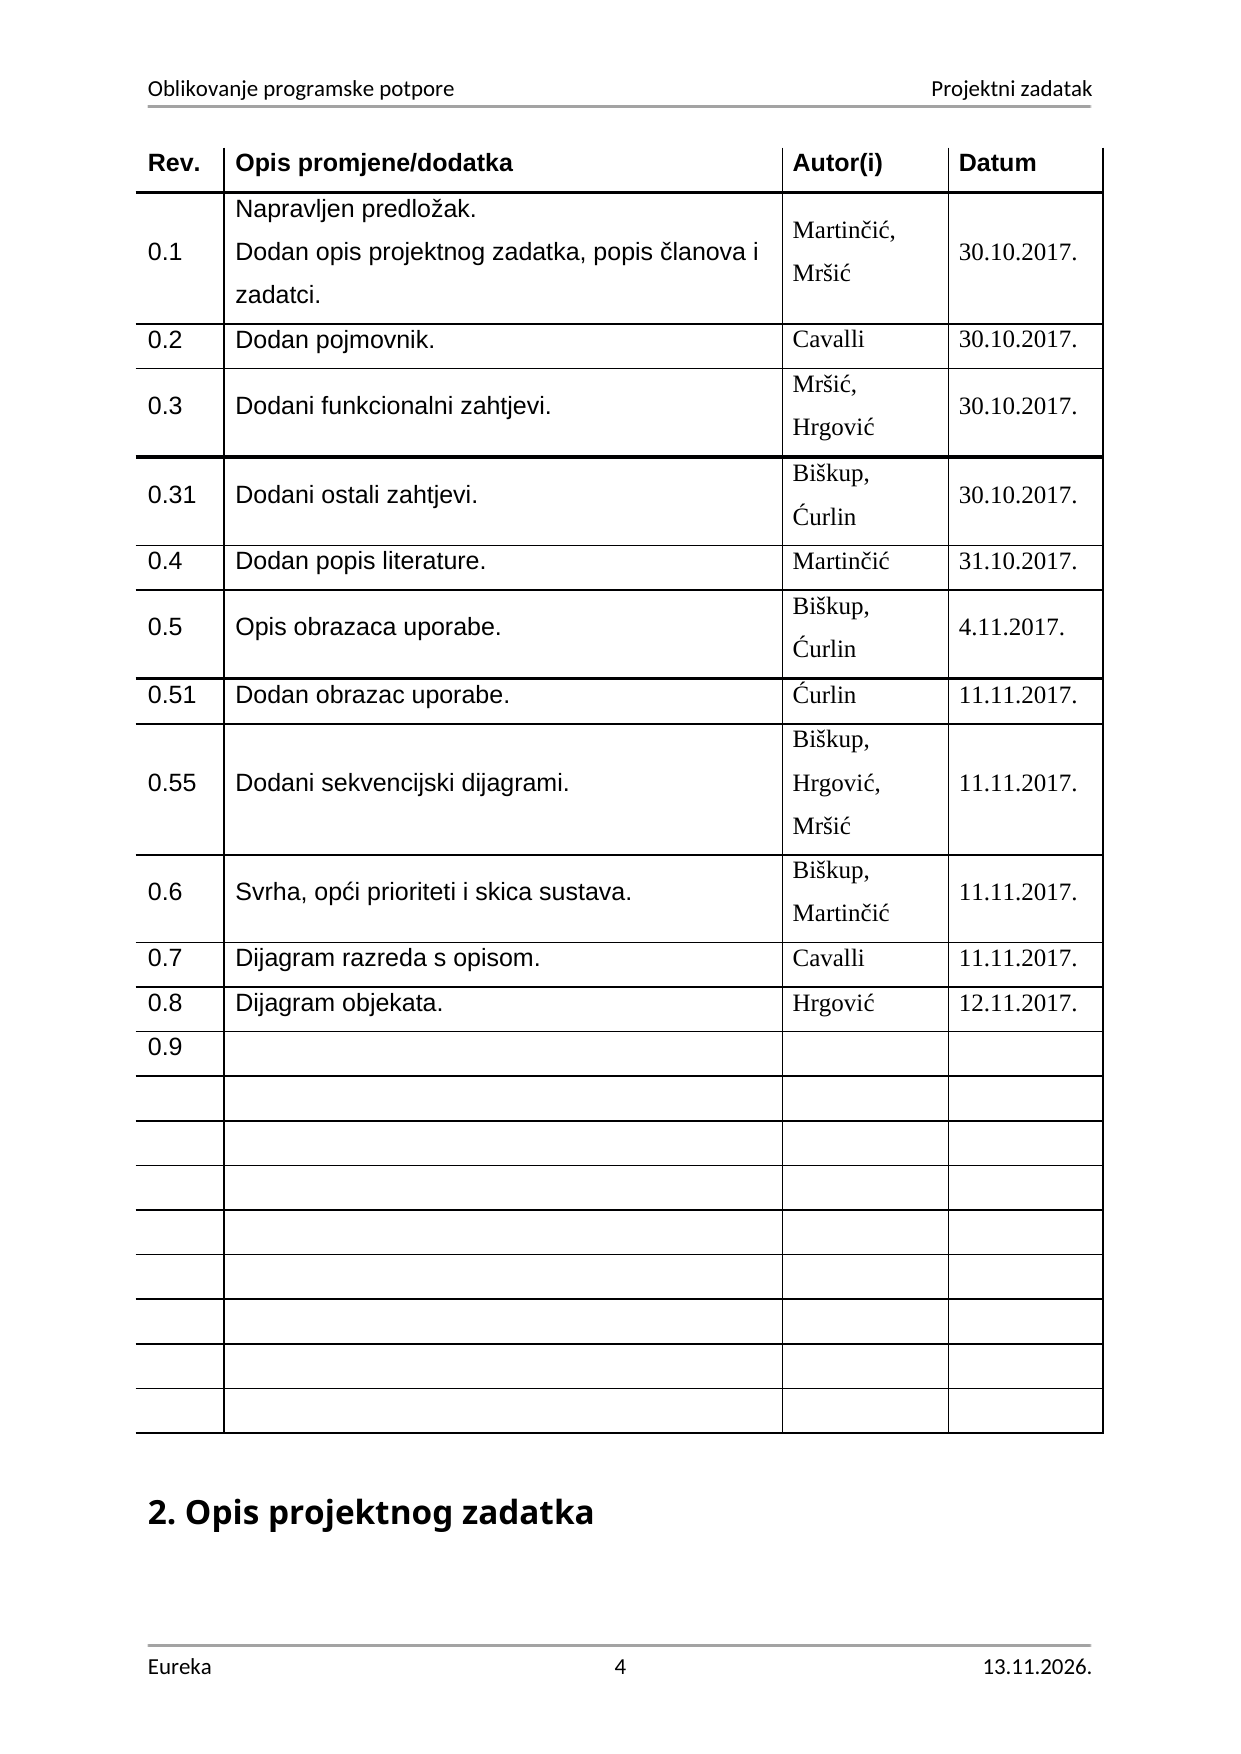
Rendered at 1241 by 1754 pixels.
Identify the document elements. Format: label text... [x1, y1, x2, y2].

table_cell [225, 1211, 782, 1254]
table_cell 0.3 [136, 369, 223, 455]
table_cell Napravljen predložak. Dodan opis projektnog zadatka, popis članova i zadatci. [225, 194, 782, 323]
table_cell [225, 1300, 782, 1343]
table_cell [783, 1345, 948, 1387]
table_cell [783, 1032, 948, 1075]
table_cell 0.31 [136, 459, 223, 544]
table_header Opis promjene/dodatka [225, 148, 782, 191]
table_cell 30.10.2017. [949, 194, 1102, 323]
table_cell 12.11.2017. [949, 988, 1102, 1031]
table_cell [225, 1389, 782, 1432]
table_cell Dijagram objekata. [225, 988, 782, 1031]
table_cell 0.6 [136, 856, 223, 942]
table_cell Dodani sekvencijski dijagrami. [225, 725, 782, 854]
table_cell [136, 1255, 223, 1298]
table_cell [783, 1389, 948, 1432]
table_cell [949, 1389, 1102, 1432]
table_cell [783, 1300, 948, 1343]
table_cell 0.9 [136, 1032, 223, 1075]
table_cell 0.51 [136, 680, 223, 723]
table_cell [136, 1300, 223, 1343]
table_cell Cavalli [783, 943, 948, 986]
table_cell [225, 1032, 782, 1075]
table_cell 11.11.2017. [949, 943, 1102, 986]
table_header Autor(i) [783, 148, 948, 191]
table_cell [225, 1255, 782, 1298]
table_cell 0.7 [136, 943, 223, 986]
table_cell [949, 1300, 1102, 1343]
table_cell [136, 1122, 223, 1164]
table_cell Martinčić [783, 546, 948, 589]
table_cell Svrha, opći prioriteti i skica sustava. [225, 856, 782, 942]
table_cell 31.10.2017. [949, 546, 1102, 589]
table_header Rev. [136, 148, 223, 191]
table_cell [949, 1032, 1102, 1075]
table_cell 0.55 [136, 725, 223, 854]
table_cell 11.11.2017. [949, 725, 1102, 854]
table_cell [783, 1255, 948, 1298]
table_cell Cavalli [783, 325, 948, 368]
table_cell Dodan obrazac uporabe. [225, 680, 782, 723]
table_cell [949, 1166, 1102, 1209]
table_cell Biškup, Ćurlin [783, 591, 948, 677]
table_cell Hrgović [783, 988, 948, 1031]
table_cell Ćurlin [783, 680, 948, 723]
table_cell Martinčić, Mršić [783, 194, 948, 323]
table_cell [136, 1389, 223, 1432]
table_cell [225, 1345, 782, 1387]
table_cell 30.10.2017. [949, 459, 1102, 544]
table_header Datum [949, 148, 1102, 191]
table_cell 0.1 [136, 194, 223, 323]
table_cell Biškup, Hrgović, Mršić [783, 725, 948, 854]
table_cell [783, 1122, 948, 1164]
table_cell [949, 1255, 1102, 1298]
table_cell 0.5 [136, 591, 223, 677]
table_cell Dodani ostali zahtjevi. [225, 459, 782, 544]
table_cell [136, 1166, 223, 1209]
table_cell [225, 1166, 782, 1209]
table_cell [225, 1077, 782, 1120]
table_cell Mršić, Hrgović [783, 369, 948, 455]
table_cell [949, 1122, 1102, 1164]
table_cell [783, 1166, 948, 1209]
table_cell [783, 1211, 948, 1254]
table_cell 11.11.2017. [949, 680, 1102, 723]
table_cell [783, 1077, 948, 1120]
table_cell Biškup, Martinčić [783, 856, 948, 942]
subtitle 2. Opis projektnog zadatka [148, 1489, 1093, 1534]
table_cell Biškup, Ćurlin [783, 459, 948, 544]
table_cell [949, 1345, 1102, 1387]
table_cell Dijagram razreda s opisom. [225, 943, 782, 986]
table_cell [136, 1211, 223, 1254]
table_cell Dodan popis literature. [225, 546, 782, 589]
table_cell 0.2 [136, 325, 223, 368]
table_cell 30.10.2017. [949, 369, 1102, 455]
table_cell [136, 1345, 223, 1387]
table_cell [949, 1211, 1102, 1254]
table_cell Opis obrazaca uporabe. [225, 591, 782, 677]
table_cell 0.4 [136, 546, 223, 589]
table_cell Dodan pojmovnik. [225, 325, 782, 368]
table_cell [949, 1077, 1102, 1120]
table_cell [225, 1122, 782, 1164]
table_cell 0.8 [136, 988, 223, 1031]
table_cell 30.10.2017. [949, 325, 1102, 368]
table_cell 11.11.2017. [949, 856, 1102, 942]
table_cell 4.11.2017. [949, 591, 1102, 677]
table_cell Dodani funkcionalni zahtjevi. [225, 369, 782, 455]
table_cell [136, 1077, 223, 1120]
